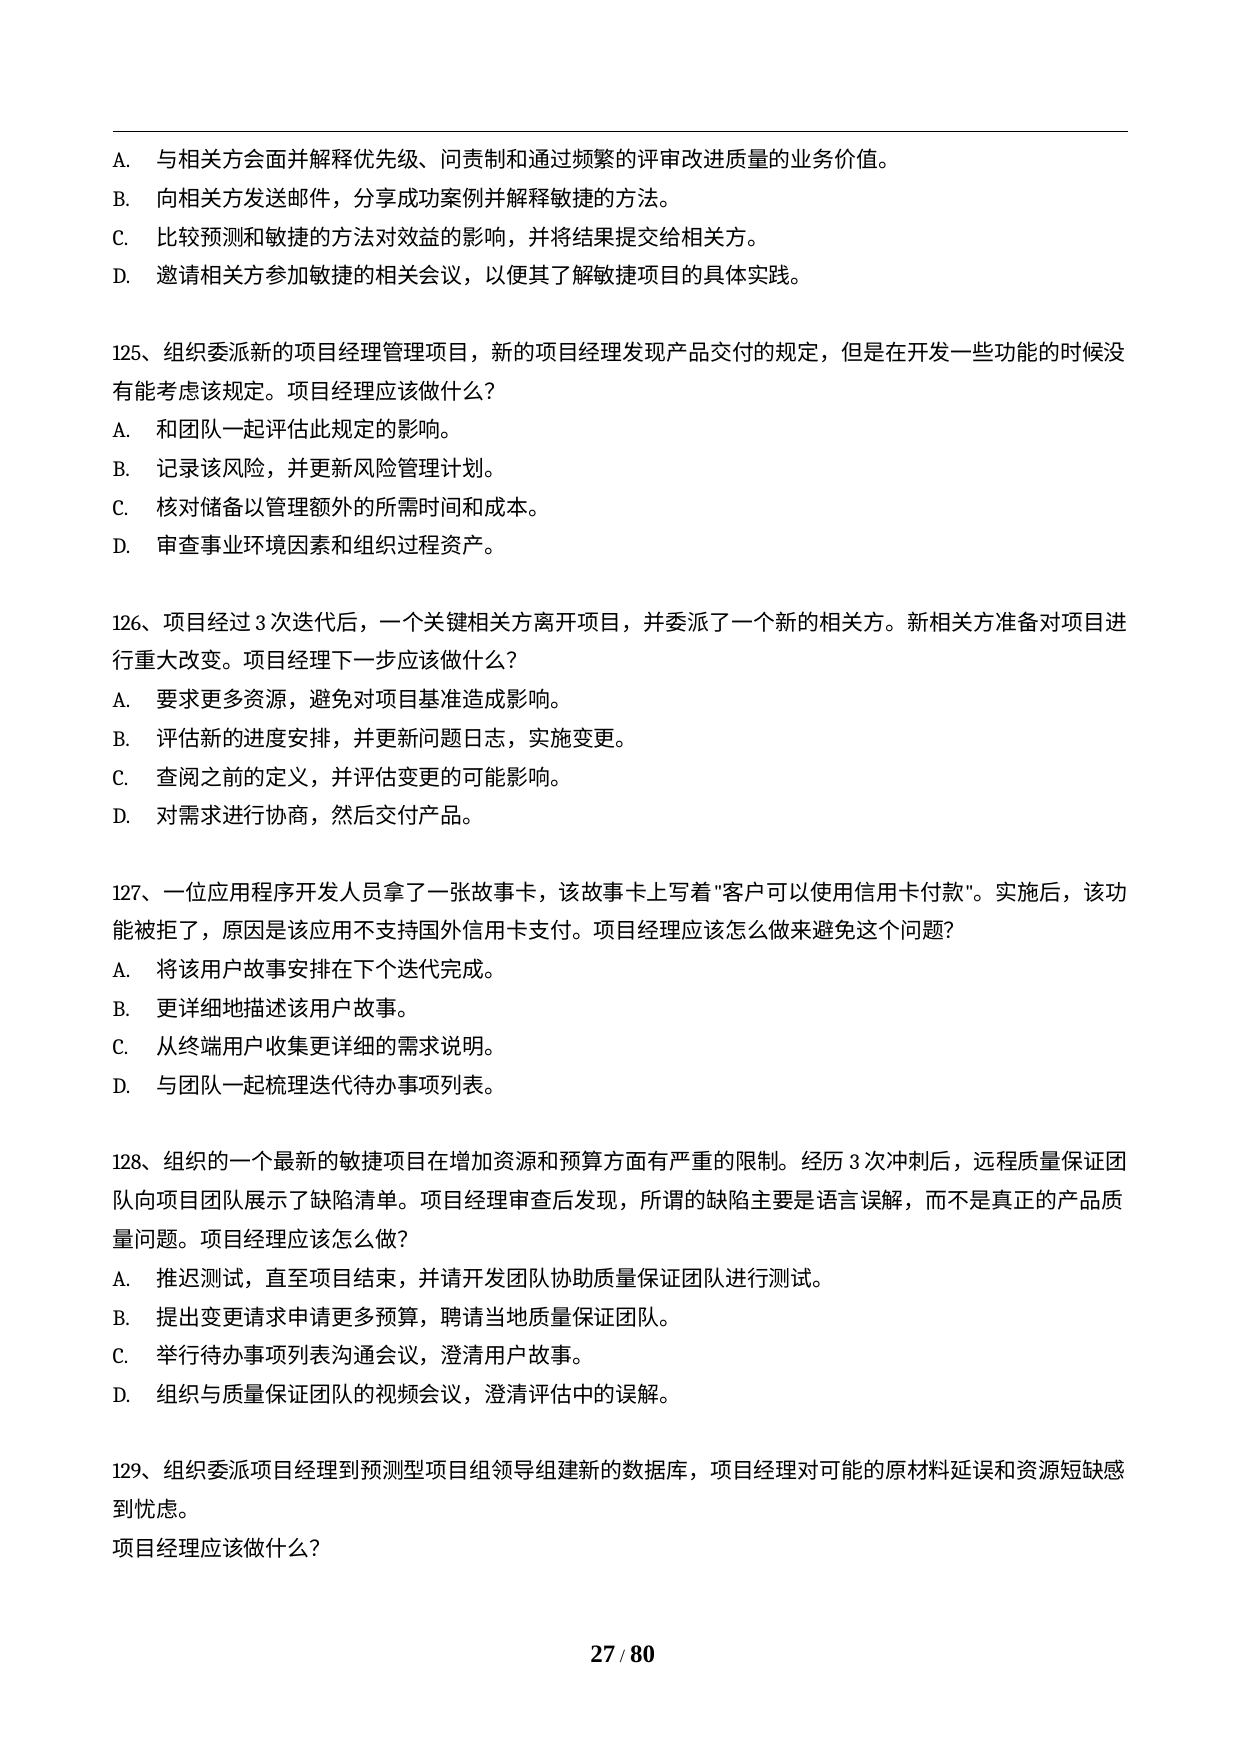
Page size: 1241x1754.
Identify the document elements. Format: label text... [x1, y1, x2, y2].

text D. 与团队一起梳理迭代待办事项列表。 [112, 1067, 1128, 1101]
text 项目经理应该做什么？ [112, 1530, 1128, 1564]
text A. 和团队一起评估此规定的影响。 [112, 411, 1128, 445]
text C. 核对储备以管理额外的所需时间和成本。 [112, 488, 1128, 522]
text D. 邀请相关方参加敏捷的相关会议，以便其了解敏捷项目的具体实践。 [112, 257, 1128, 291]
text B. 记录该风险，并更新风险管理计划。 [112, 450, 1128, 484]
text C. 比较预测和敏捷的方法对效益的影响，并将结果提交给相关方。 [112, 218, 1128, 252]
text D. 组织与质量保证团队的视频会议，澄清评估中的误解。 [112, 1376, 1128, 1410]
text 129、组织委派项目经理到预测型项目组领导组建新的数据库，项目经理对可能的原材料延误和资源短缺感到忧虑。 [112, 1452, 1128, 1525]
text A. 要求更多资源，避免对项目基准造成影响。 [112, 681, 1128, 715]
text 127、一位应用程序开发人员拿了一张故事卡，该故事卡上写着"客户可以使用信用卡付款"。实施后，该功能被拒了，原因是该应用不支持国外信用卡支付。项目经理应该怎么做来避免这个问题？ [112, 873, 1128, 946]
text B. 向相关方发送邮件，分享成功案例并解释敏捷的方法。 [112, 180, 1128, 214]
text 128、组织的一个最新的敏捷项目在增加资源和预算方面有严重的限制。经历3次冲刺后，远程质量保证团队向项目团队展示了缺陷清单。项目经理审查后发现，所谓的缺陷主要是语言误解，而不是真正的产品质量问题。项目经理应该怎么做？ [112, 1143, 1128, 1255]
text A. 推迟测试，直至项目结束，并请开发团队协助质量保证团队进行测试。 [112, 1260, 1128, 1294]
text C. 举行待办事项列表沟通会议，澄清用户故事。 [112, 1337, 1128, 1371]
text B. 更详细地描述该用户故事。 [112, 989, 1128, 1023]
text C. 从终端用户收集更详细的需求说明。 [112, 1028, 1128, 1062]
text B. 评估新的进度安排，并更新问题日志，实施变更。 [112, 720, 1128, 754]
text D. 审查事业环境因素和组织过程资产。 [112, 527, 1128, 561]
text C. 查阅之前的定义，并评估变更的可能影响。 [112, 758, 1128, 792]
text A. 与相关方会面并解释优先级、问责制和通过频繁的评审改进质量的业务价值。 [112, 141, 1128, 175]
text A. 将该用户故事安排在下个迭代完成。 [112, 951, 1128, 985]
text D. 对需求进行协商，然后交付产品。 [112, 797, 1128, 831]
text 125、组织委派新的项目经理管理项目，新的项目经理发现产品交付的规定，但是在开发一些功能的时候没有能考虑该规定。项目经理应该做什么？ [112, 333, 1128, 406]
text B. 提出变更请求申请更多预算，聘请当地质量保证团队。 [112, 1298, 1128, 1332]
text 126、项目经过3次迭代后，一个关键相关方离开项目，并委派了一个新的相关方。新相关方准备对项目进行重大改变。项目经理下一步应该做什么？ [112, 603, 1128, 676]
